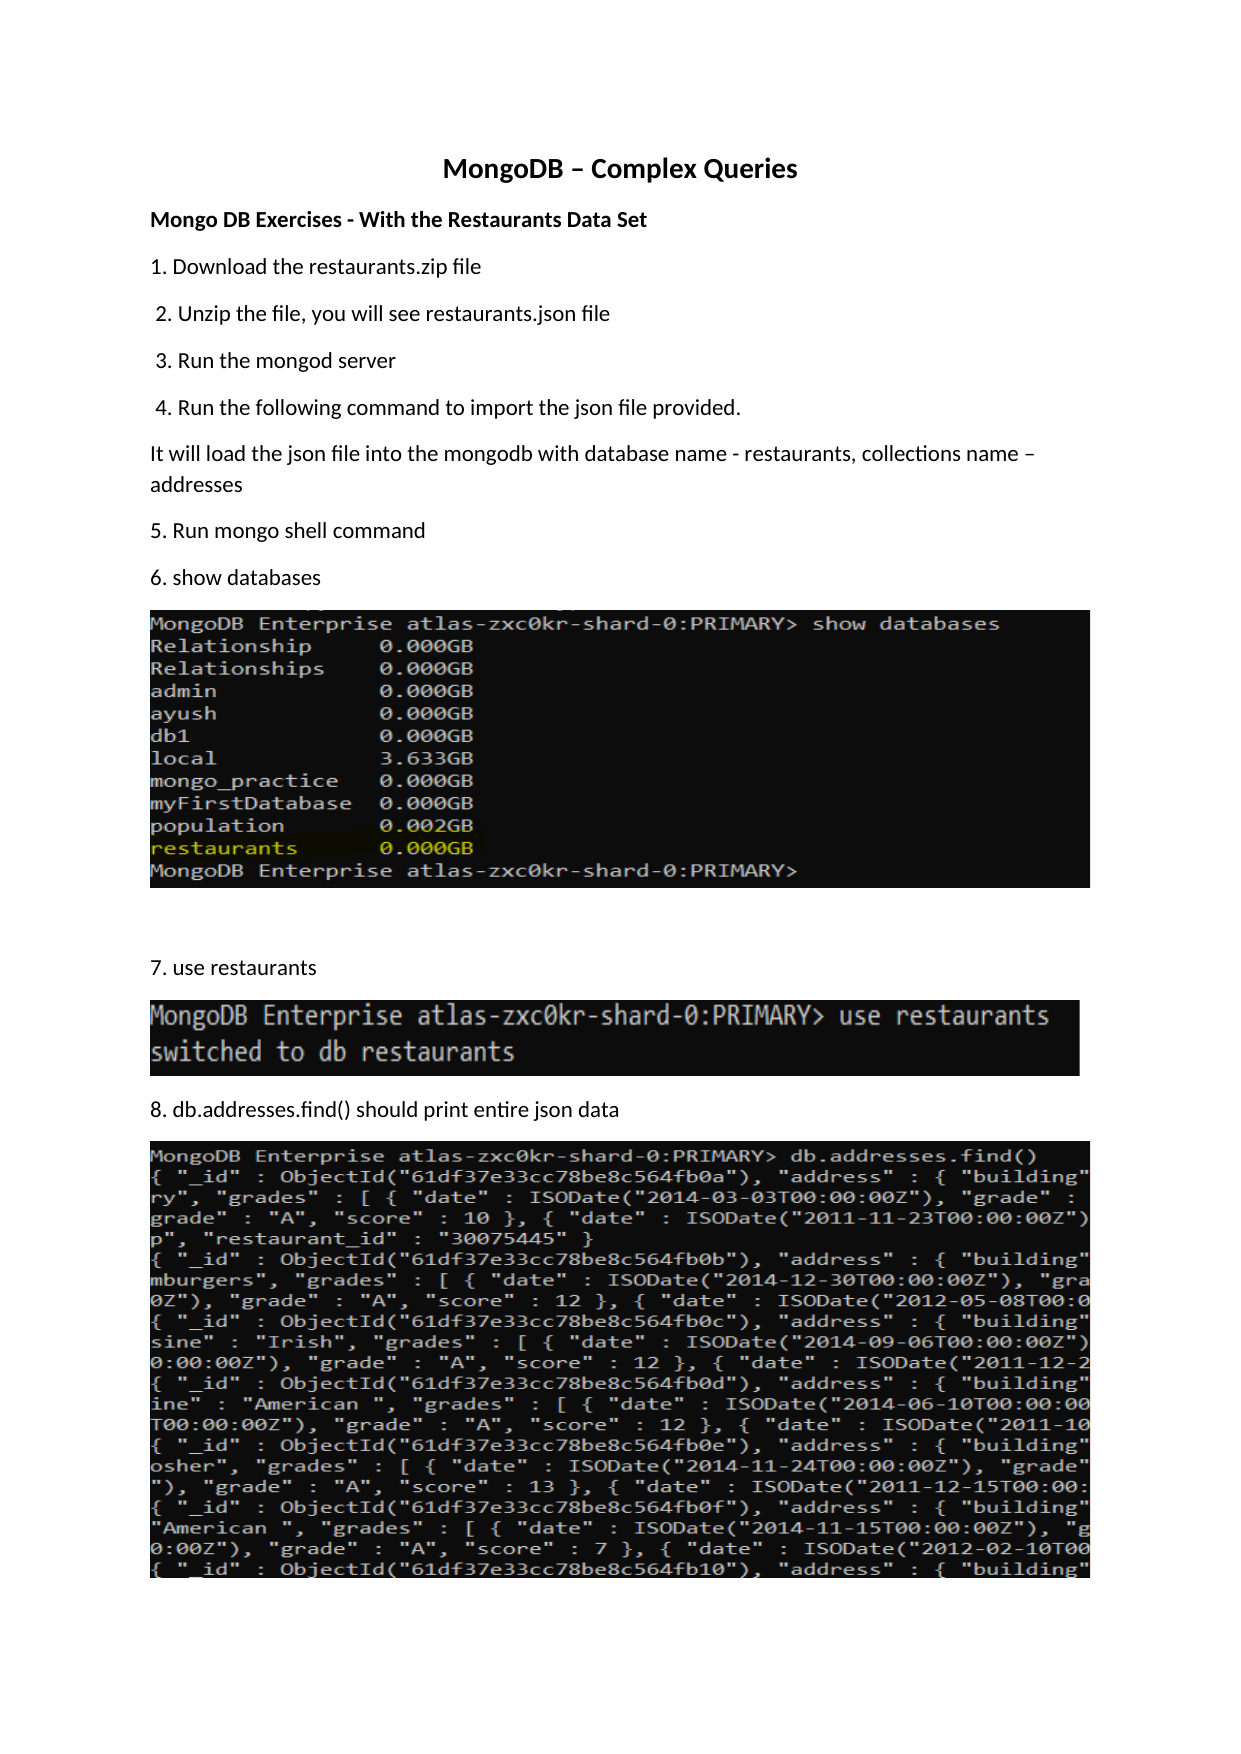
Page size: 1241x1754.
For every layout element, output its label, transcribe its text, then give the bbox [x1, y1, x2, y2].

picture [150, 1000, 1080, 1076]
text MongoDB – Complex Queries [150, 150, 1090, 186]
text 1. Download the restaurants.zip file [150, 252, 1090, 280]
text 5. Run mongo shell command [150, 517, 1090, 544]
text 6. show databases [150, 563, 1090, 591]
text 8. db.addresses.find() should print entire json data [150, 1095, 1090, 1123]
text 4. Run the following command to import the json file provided. [150, 393, 1090, 421]
text It will load the json file into the mongodb with database name - restaurants, collections name – addresses [150, 439, 1090, 498]
picture [150, 610, 1091, 888]
text 2. Unzip the file, you will see restaurants.json file [150, 299, 1090, 327]
picture [150, 1141, 1091, 1578]
text Mongo DB Exercises - With the Restaurants Data Set [150, 205, 1090, 233]
text 7. use restaurants [150, 953, 1090, 982]
text 3. Run the mongod server [150, 346, 1090, 374]
